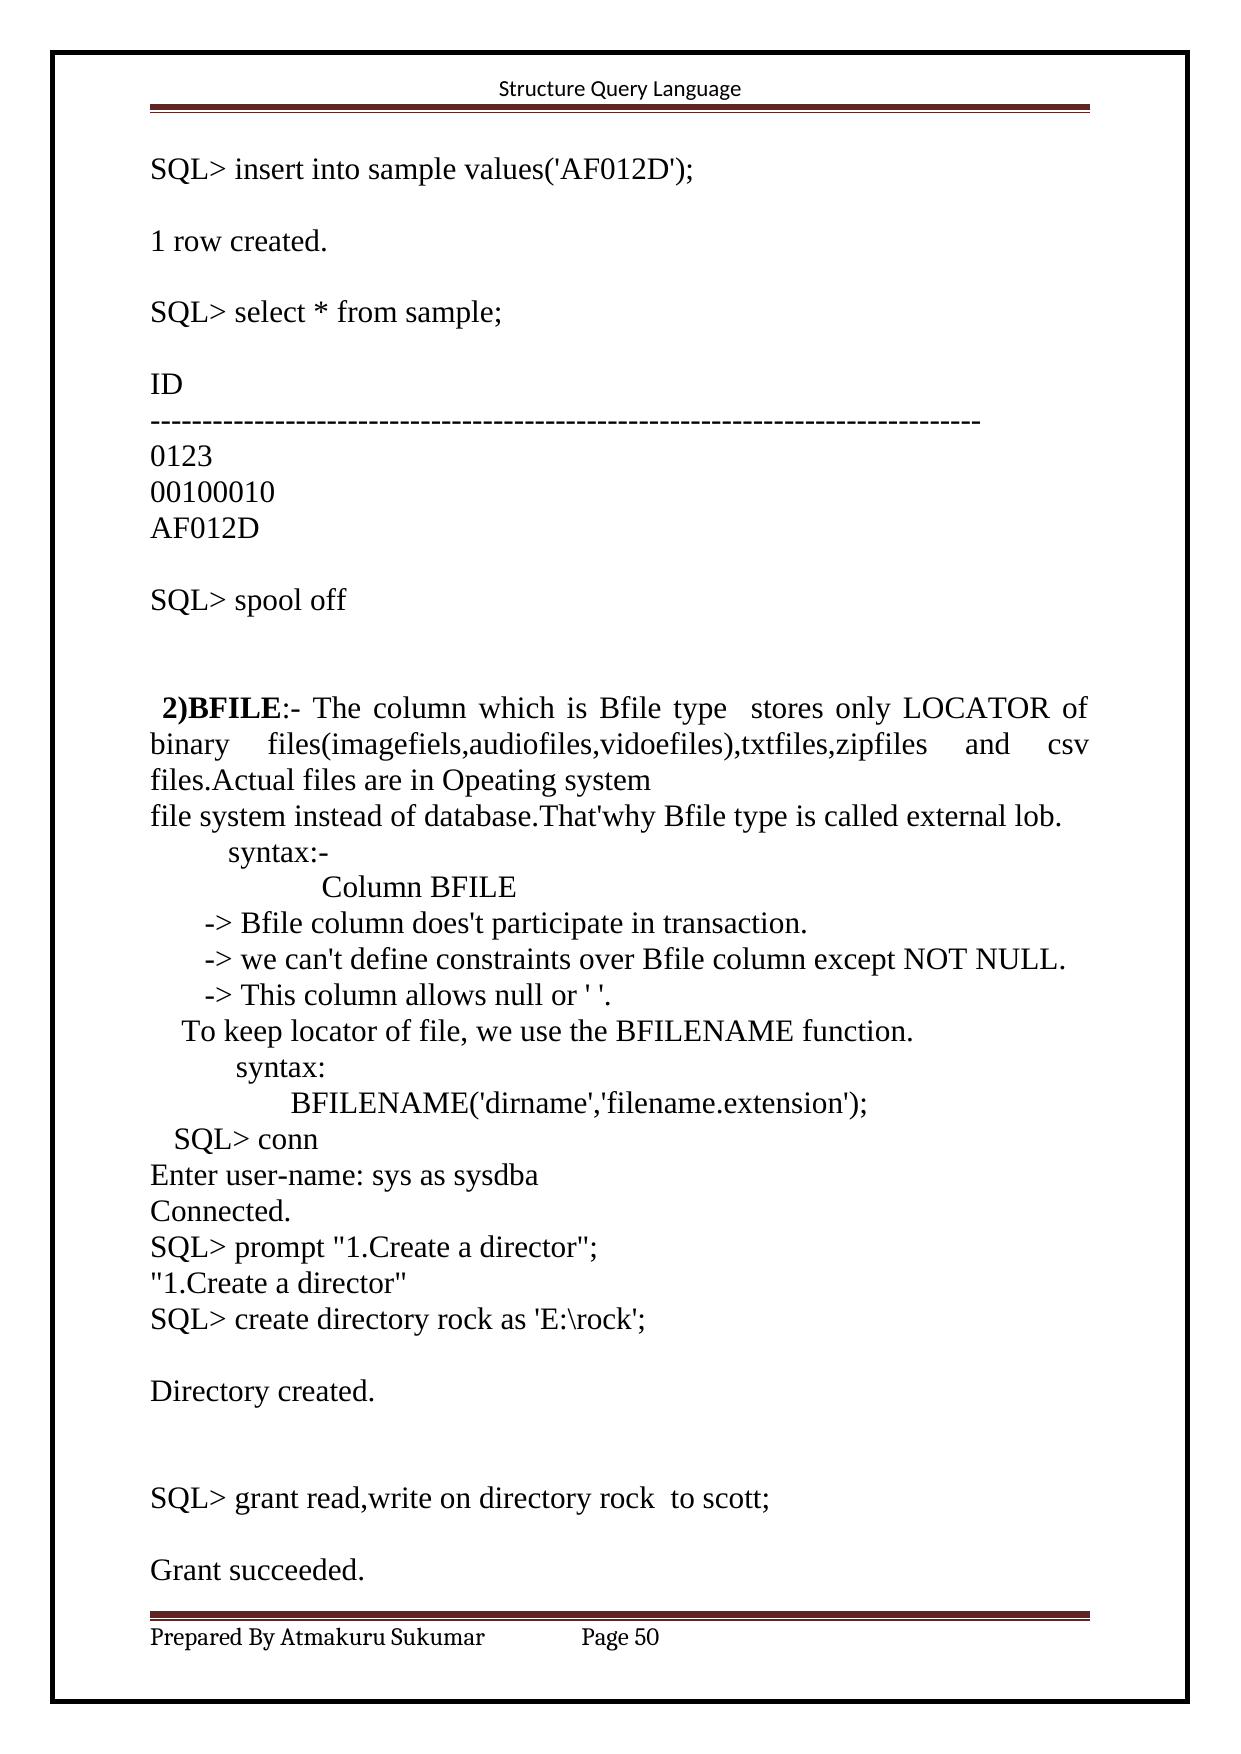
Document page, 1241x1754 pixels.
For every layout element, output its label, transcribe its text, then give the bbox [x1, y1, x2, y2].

text BFILENAME('dirname','filename.extension'); [150, 1084, 1090, 1120]
text -> This column allows null or ' '. [150, 977, 1090, 1012]
text SQL> grant read,write on directory rock to scott; [150, 1480, 1090, 1516]
text syntax:- [150, 833, 1090, 869]
text syntax: [150, 1048, 1090, 1084]
text ID [150, 366, 1090, 402]
text 2)BFILE:- The column which is Bfile type stores only LOCATOR of binary files(imagefiels,audiofiles,vidoefiles),txtfiles,zipfiles and csv files.Actual files are in Opeating system [150, 689, 1090, 797]
text Connected. [150, 1192, 1090, 1228]
text -------------------------------------------------------------------------------- [150, 402, 1090, 437]
text SQL> spool off [150, 581, 1090, 617]
text -> we can't define constraints over Bfile column except NOT NULL. [150, 941, 1090, 977]
text 0123 [150, 437, 1090, 473]
text SQL> insert into sample values('AF012D'); [150, 150, 1090, 186]
text "1.Create a director" [150, 1264, 1090, 1300]
text file system instead of database.That'why Bfile type is called external lob. [150, 797, 1090, 833]
text SQL> create directory rock as 'E:\rock'; [150, 1300, 1090, 1336]
text AF012D [150, 509, 1090, 545]
text -> Bfile column does't participate in transaction. [150, 905, 1090, 941]
text SQL> prompt "1.Create a director"; [150, 1228, 1090, 1264]
text To keep locator of file, we use the BFILENAME function. [150, 1012, 1090, 1048]
text 00100010 [150, 473, 1090, 509]
text SQL> select * from sample; [150, 294, 1090, 330]
text Column BFILE [150, 869, 1090, 905]
text Directory created. [150, 1372, 1090, 1408]
text Enter user-name: sys as sysdba [150, 1156, 1090, 1192]
text SQL> conn [150, 1120, 1090, 1156]
text 1 row created. [150, 222, 1090, 258]
text Grant succeeded. [150, 1552, 1090, 1587]
